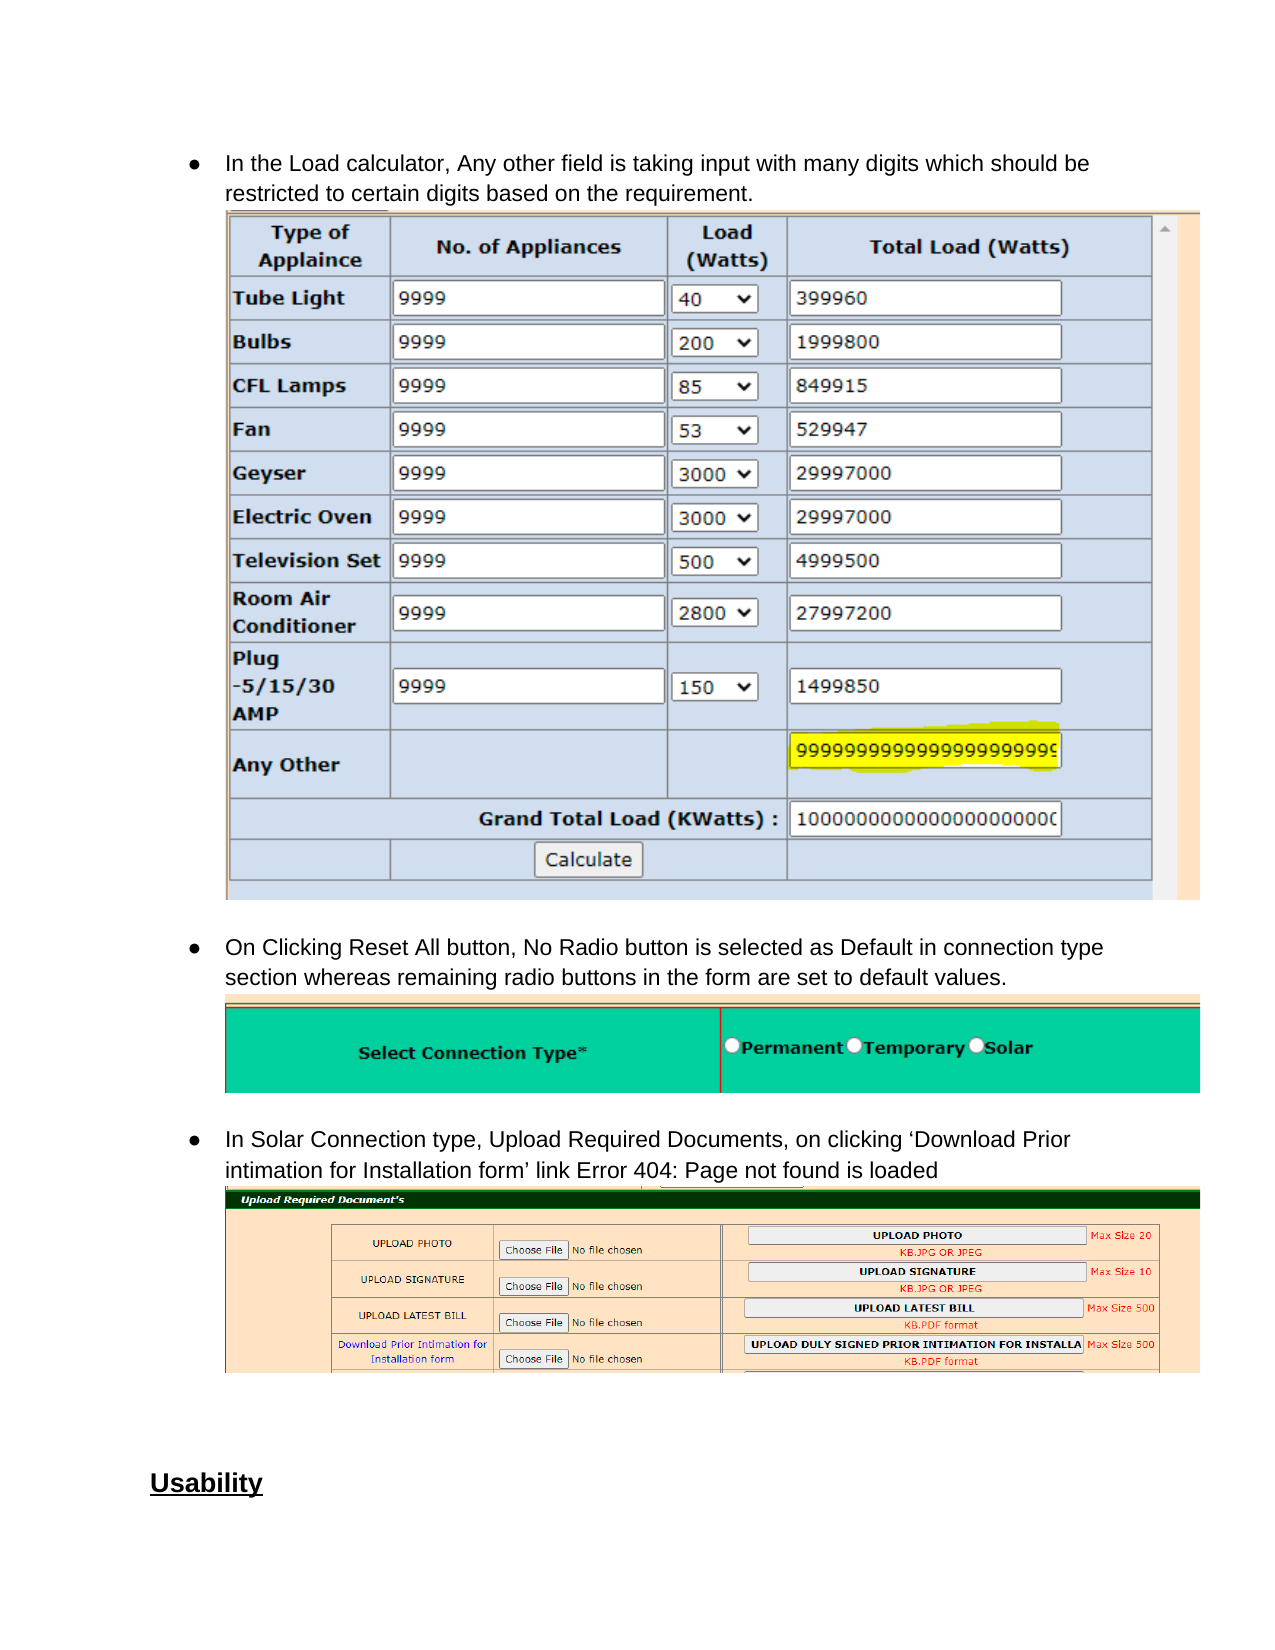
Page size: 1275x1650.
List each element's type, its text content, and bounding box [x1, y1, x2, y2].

picture [225, 210, 1200, 900]
picture [225, 994, 1200, 1093]
picture [225, 1186, 1200, 1373]
text Usability [150, 1467, 1125, 1498]
